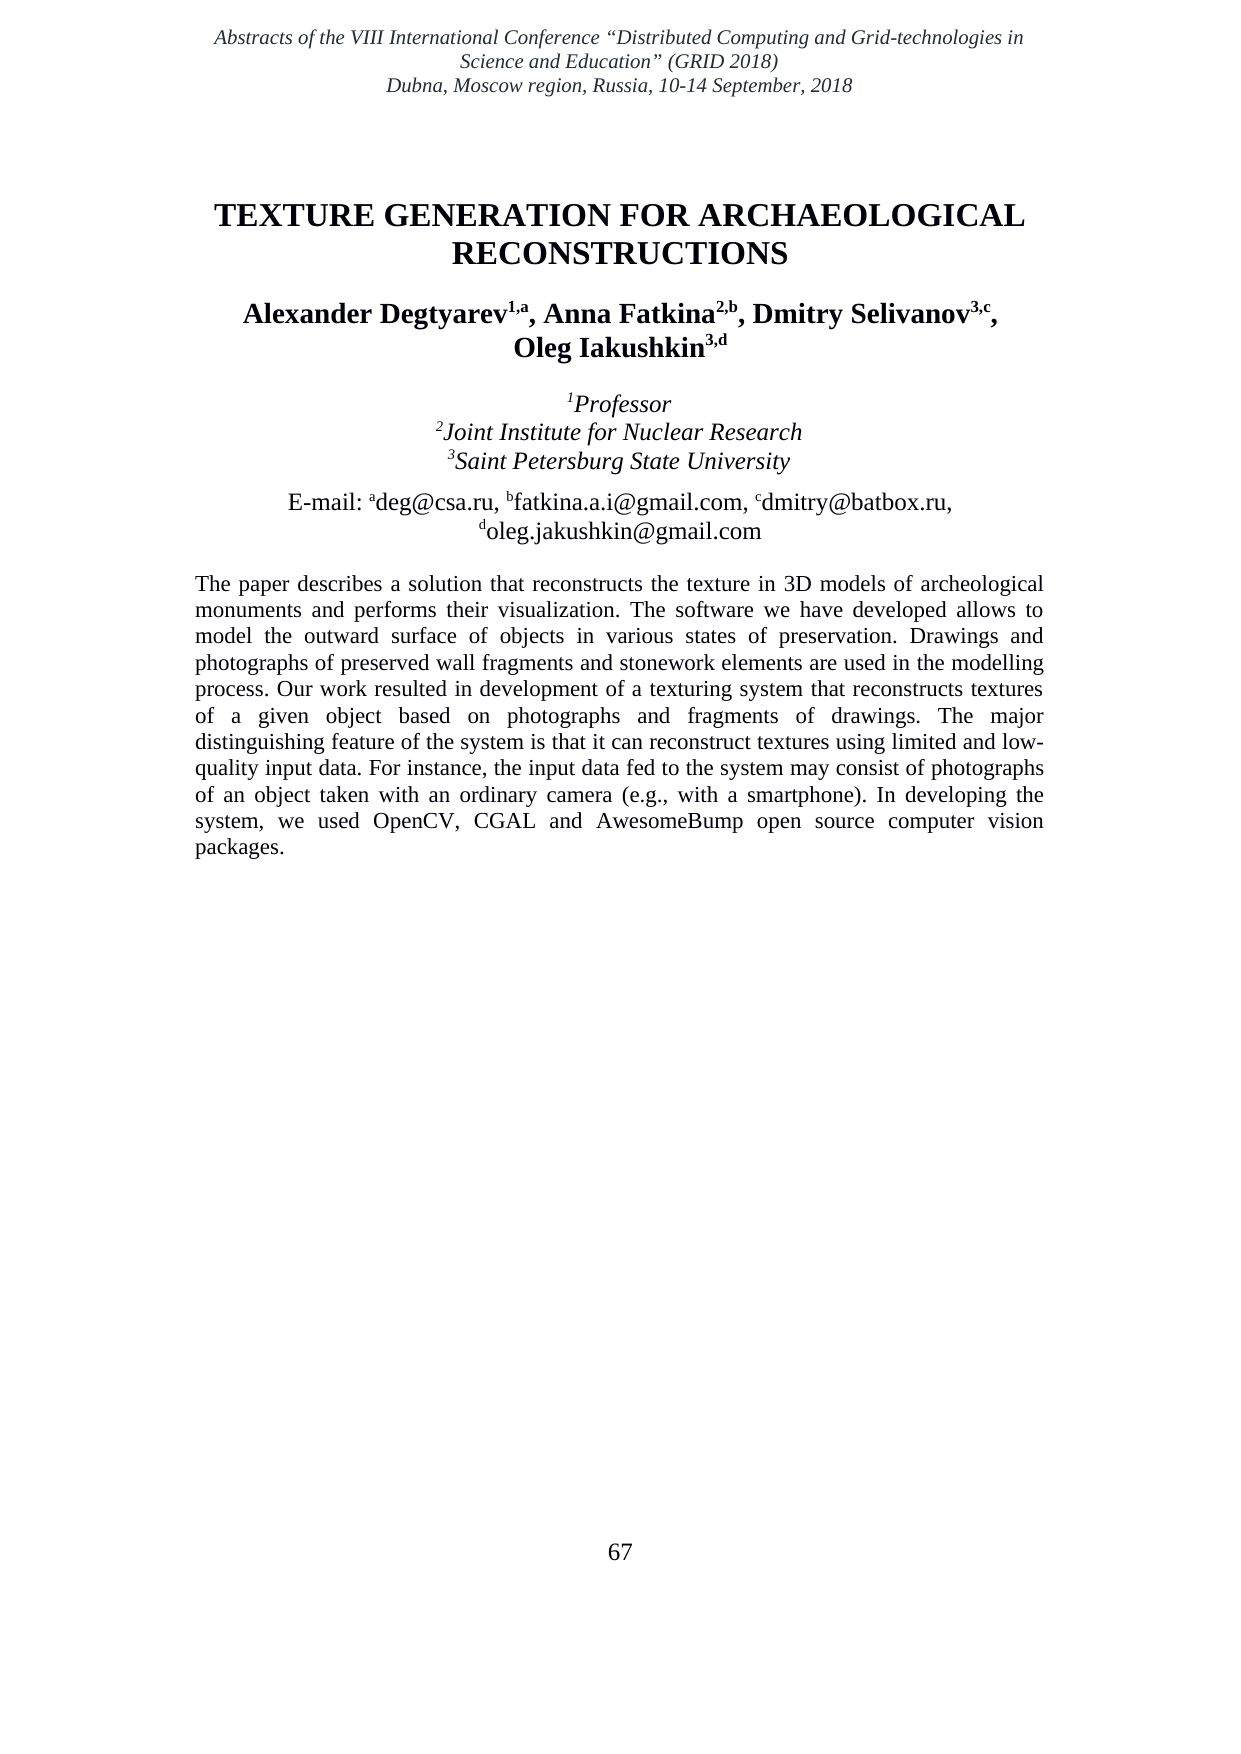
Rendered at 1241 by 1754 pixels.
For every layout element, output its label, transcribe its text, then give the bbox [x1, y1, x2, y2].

title TEXTURE GENERATION FOR ARCHAEOLOGICAL RECONSTRUCTIONS [195, 195, 1045, 272]
text Alexander Degtyarev1,a, Anna Fatkina2,b, Dmitry Selivanov3,c, Oleg Iakushkin3,d [195, 297, 1045, 364]
text 1Professor [195, 389, 1045, 417]
text E-mail: adeg@csa.ru, bfatkina.a.i@gmail.com, cdmitry@batbox.ru, doleg.jakushkin@gmail.com [195, 487, 1045, 545]
text 3Saint Petersburg State University [195, 446, 1045, 475]
text The paper describes a solution that reconstructs the texture in 3D models of archeological monuments and performs their visualization. The software we have developed allows to model the outward surface of objects in various states of preservation. Drawings and photographs of preserved wall fragments and stonework elements are used in the modelling process. Our work resulted in development of a texturing system that reconstructs textures of a given object based on photographs and fragments of drawings. The major distinguishing feature of the system is that it can reconstruct textures using limited and low-quality input data. For instance, the input data fed to the system may consist of photographs of an object taken with an ordinary camera (e.g., with a smartphone). In developing the system, we used OpenCV, CGAL and AwesomeBump open source computer vision packages. [195, 570, 1045, 860]
text 2Joint Institute for Nuclear Research [195, 417, 1045, 446]
